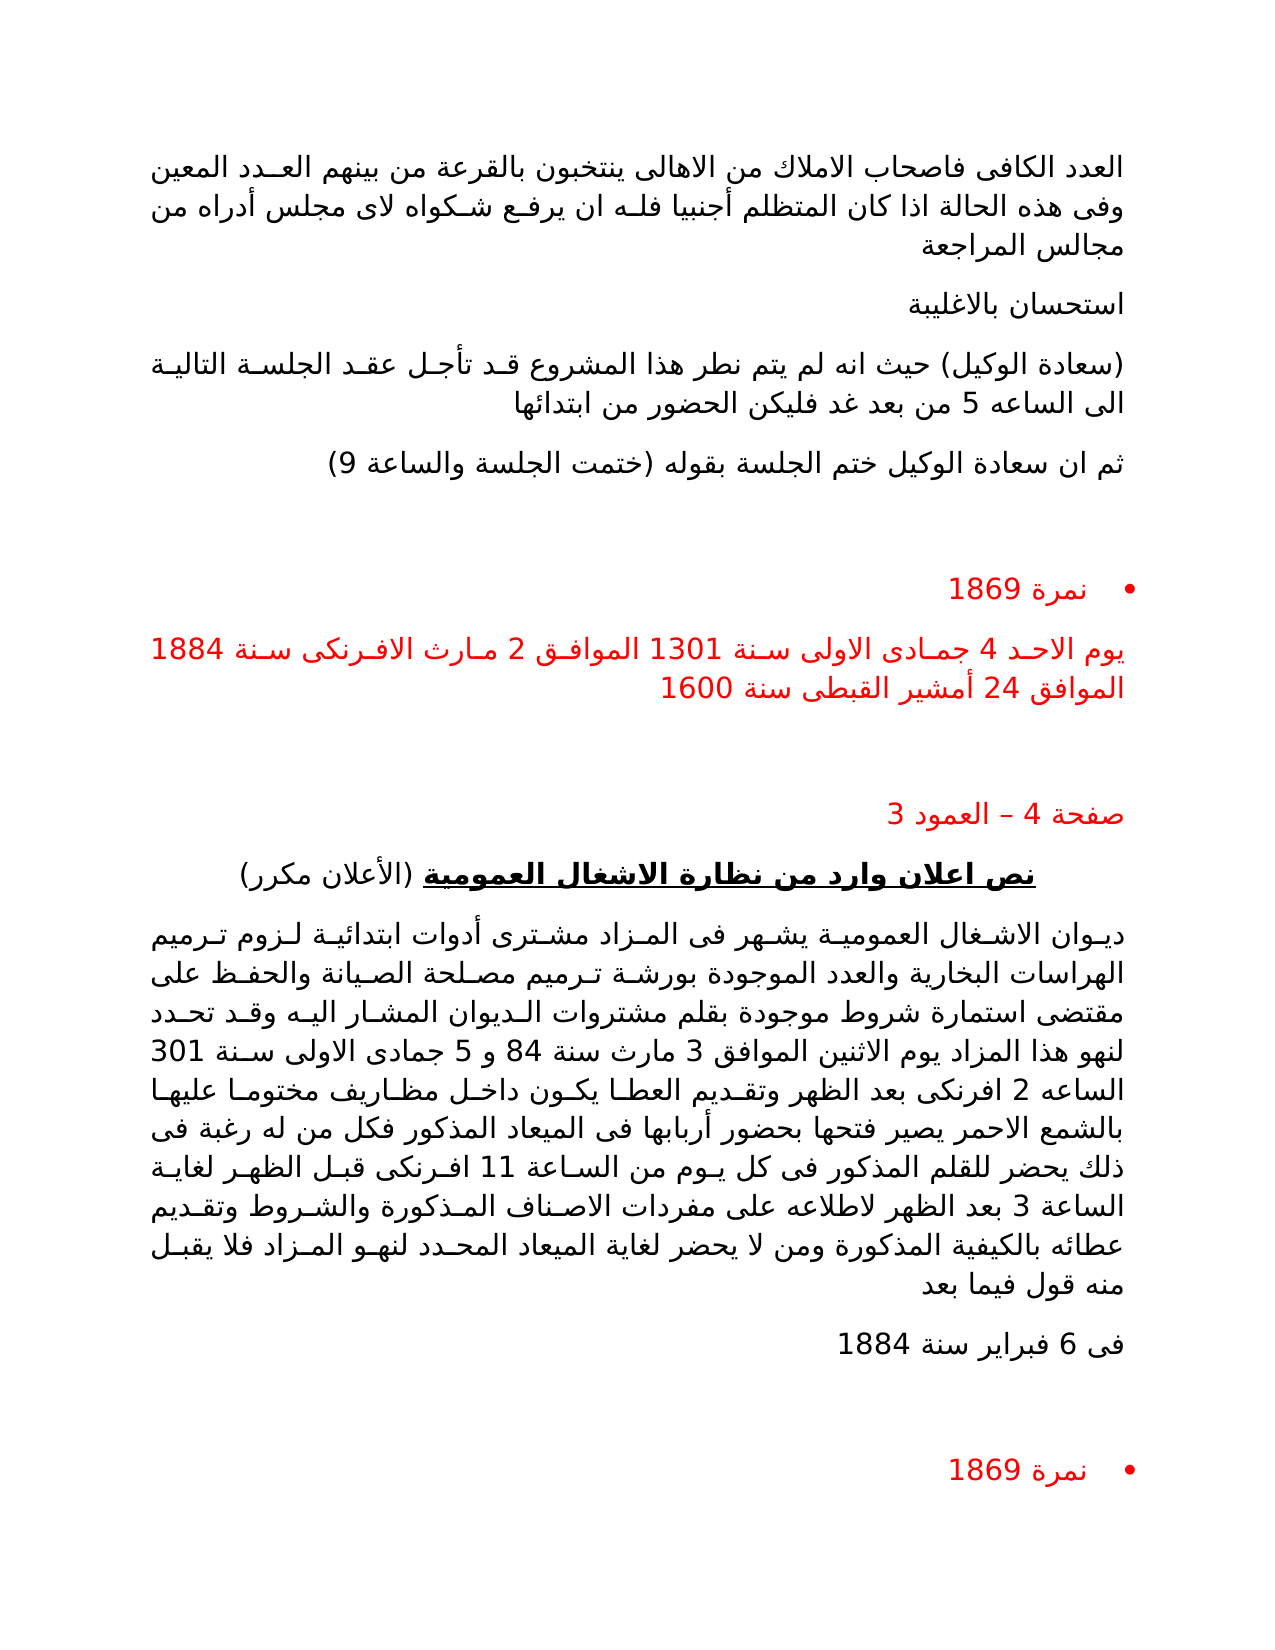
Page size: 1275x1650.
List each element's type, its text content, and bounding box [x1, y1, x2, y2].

list نمرة 1869 [150, 572, 1125, 606]
text نص اعلان وارد من نظارة الاشغال العمومية (الأعلان مكرر) [150, 857, 1125, 891]
text يوم الاحد 4 جمادى الاولى سنة 1301 الموافق 2 مارث الافرنكى سنة 1884 الموافق 24 أمشير القبطى سنة 1600 [150, 632, 1125, 705]
text (سعادة الوكيل) حيث انه لم يتم نطر هذا المشروع قد تأجل عقد الجلسة التالية الى الساعه 5 من بعد غد فليكن الحضور من ابتدائها [150, 347, 1125, 420]
text فى 6 فبراير سنة 1884 [150, 1327, 1125, 1361]
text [150, 150, 1125, 262]
text استحسان بالاغليبة [150, 288, 1125, 322]
text ثم ان سعادة الوكيل ختم الجلسة بقوله (ختمت الجلسة والساعة 9) [150, 446, 1125, 480]
text صفحة 4 – العمود 3 [150, 797, 1125, 831]
list نمرة 1869 [150, 1454, 1125, 1488]
text ديوان الاشغال العمومية يشهر فى المزاد مشترى أدوات ابتدائية لزوم ترميم الهراسات البخارية والعدد الموجودة بورشة ترميم مصلحة الصيانة والحفظ على مقتضى استمارة شروط موجودة بقلم مشتروات الديوان المشار اليه وقد تحدد لنهو هذا المزاد يوم الاثنين الموافق 3 مارث سنة 84 و 5 جمادى الاولى سنة 301 الساعه 2 افرنكى بعد الظهر وتقديم العطا يكون داخل مظاريف مختوما عليها بالشمع الاحمر يصير فتحها بحضور أربابها فى الميعاد المذكور فكل من له رغبة فى ذلك يحضر للقلم المذكور فى كل يوم من الساعة 11 افرنكى قبل الظهر لغاية الساعة 3 بعد الظهر لاطلاعه على مفردات الاصناف المذكورة والشروط وتقديم عطائه بالكيفية المذكورة ومن لا يحضر لغاية الميعاد المحدد لنهو المزاد فلا يقبل منه قول فيما بعد [150, 917, 1125, 1302]
